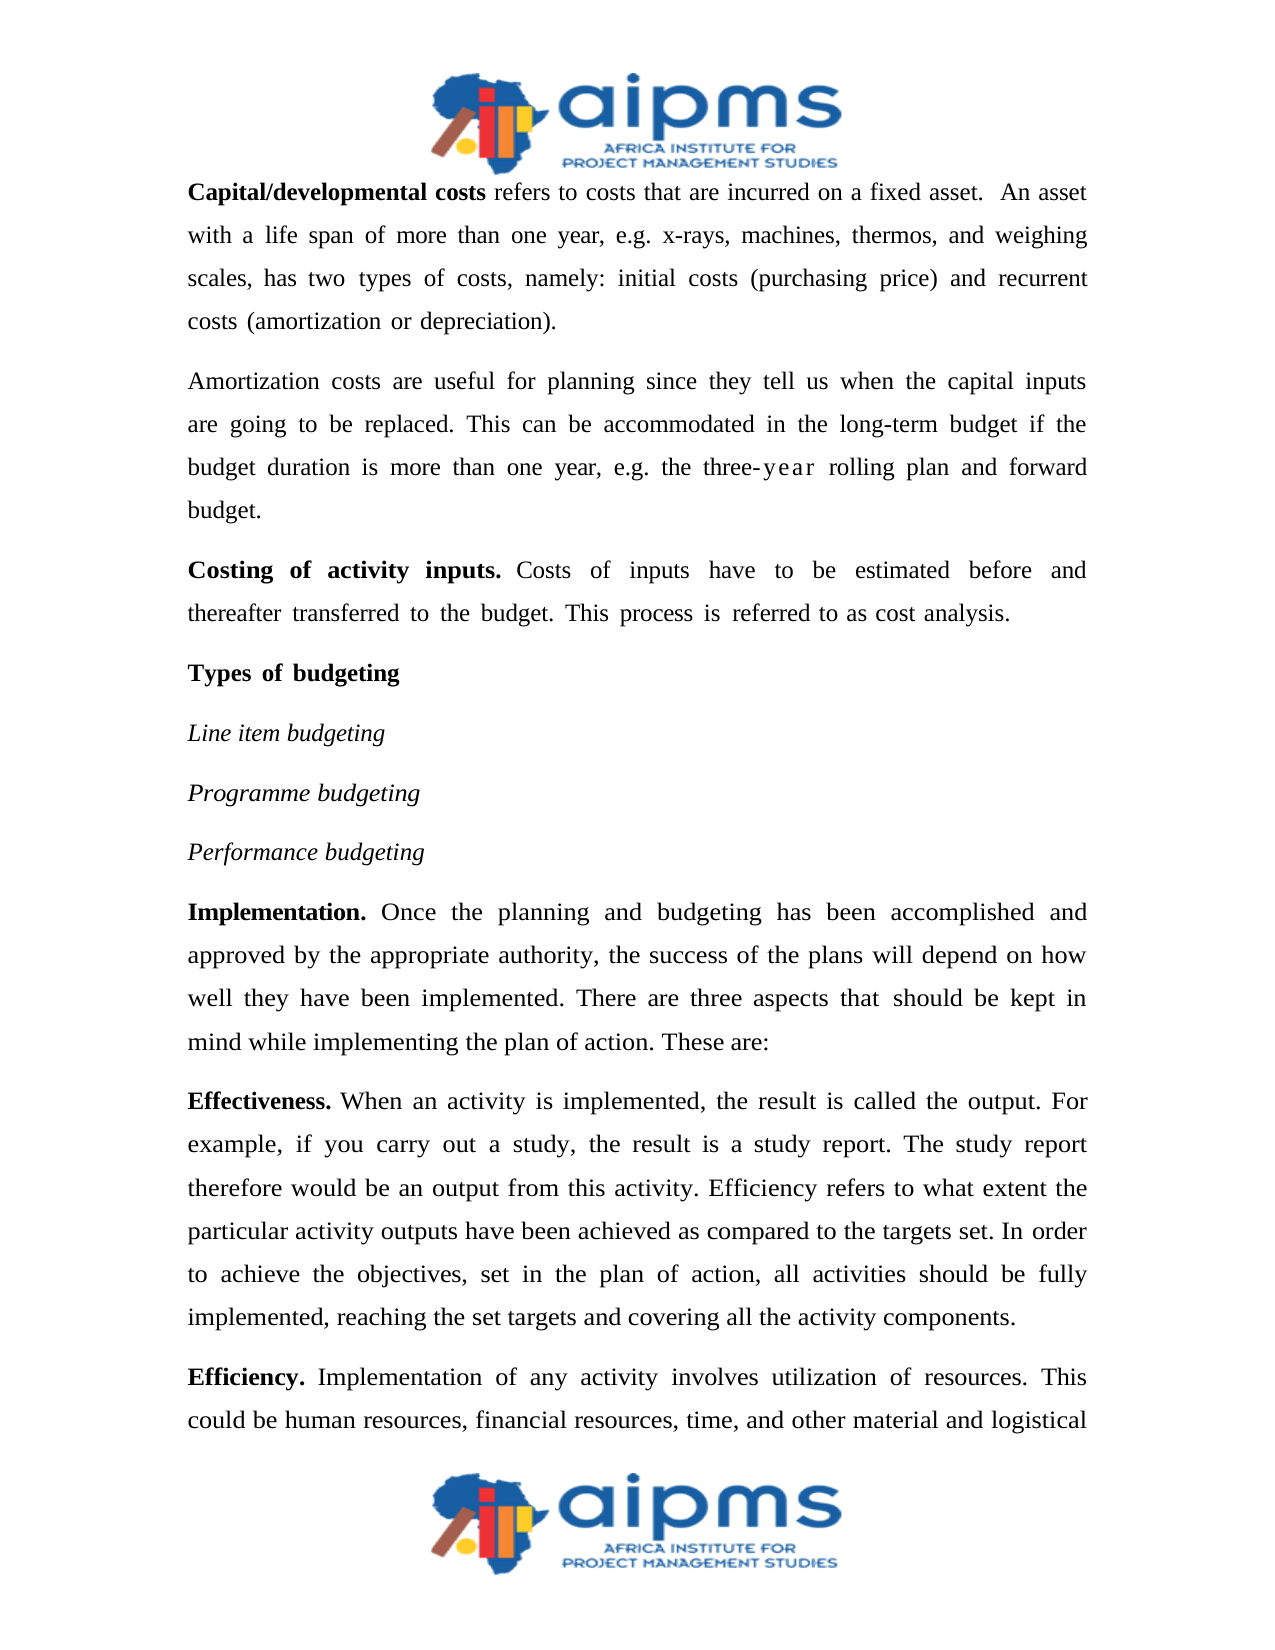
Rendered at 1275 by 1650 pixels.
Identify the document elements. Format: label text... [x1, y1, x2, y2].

text Effectiveness. When an activity is implemented, the result is called the output. For example, if you carry out a study, the result is a study report. The study report therefore would be an output from this activity. Efficiency refers to what extent the particular activity outputs have been achieved as compared to the targets set. In order to achieve the objectives, set in the plan of action, all activities should be fully implemented, reaching the set targets and covering all the activity components. [187, 1086, 1087, 1331]
picture [431, 1473, 844, 1577]
text Programme budgeting [187, 778, 1087, 806]
text Implementation. Once the planning and budgeting has been accomplished and approved by the appropriate authority, the success of the plans will depend on how well they have been implemented. There are three aspects that should be kept in mind while implementing the plan of action. These are: [187, 897, 1087, 1055]
picture [431, 73, 844, 177]
text Line item budgeting [187, 718, 1087, 747]
text Performance budgeting [187, 837, 1087, 866]
text Costing of activity inputs. Costs of inputs have to be estimated before and thereafter transferred to the budget. This process is referred to as cost analysis. [187, 555, 1087, 627]
text Types of budgeting [187, 658, 1087, 687]
text Capital/developmental costs refers to costs that are incurred on a fixed asset. An asset with a life span of more than one year, e.g. x-rays, machines, thermos, and weighing scales, has two types of costs, namely: initial costs (purchasing price) and recurrent costs (amortization or depreciation). [187, 177, 1087, 335]
text Amortization costs are useful for planning since they tell us when the capital inputs are going to be replaced. This can be accommodated in the long-term budget if the budget duration is more than one year, e.g. the three-year rolling plan and forward budget. [187, 366, 1087, 524]
